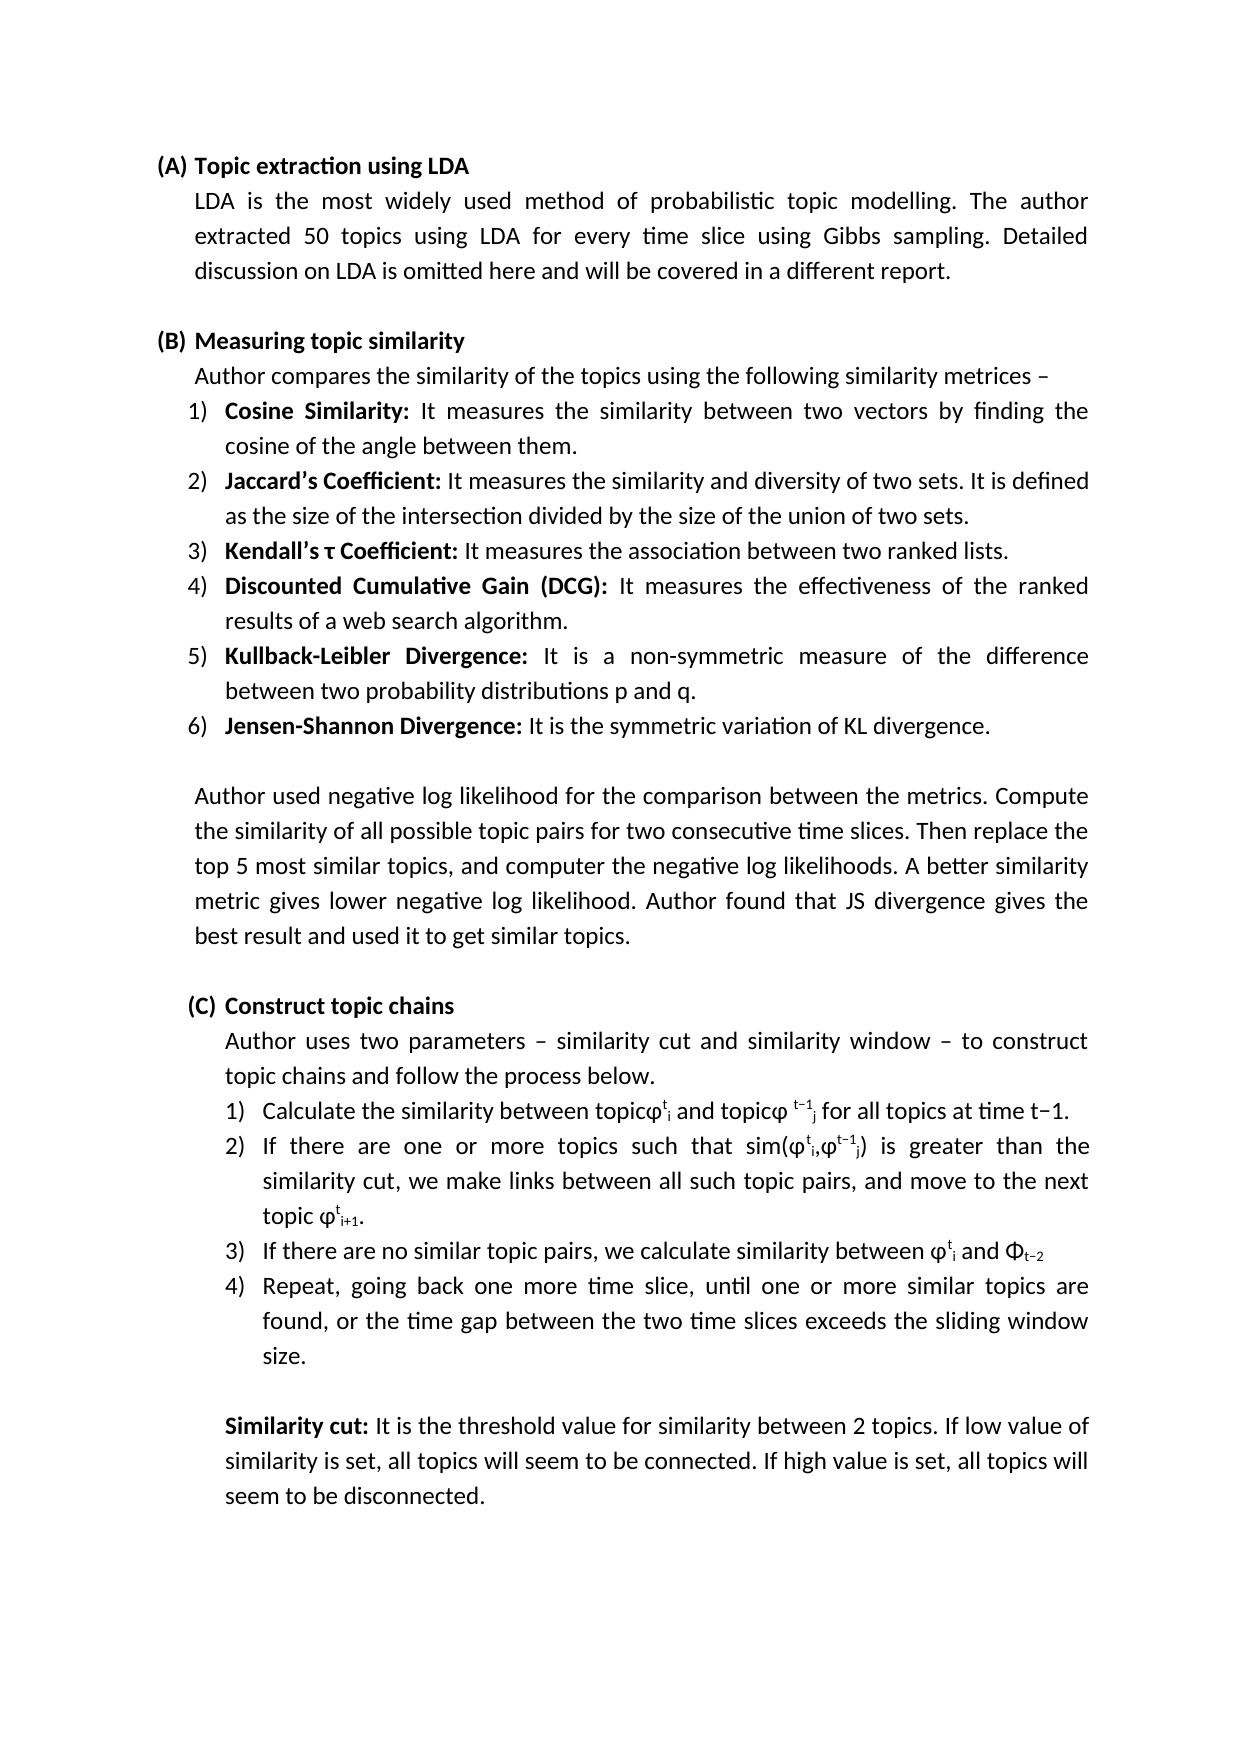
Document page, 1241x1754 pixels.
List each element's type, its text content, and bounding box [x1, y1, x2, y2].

list Jaccard’s Coefficient: It measures the similarity and diversity of two sets. It is defined as the size of the intersection divided by the size of the union of two sets. [187, 465, 1090, 531]
text Author compares the similarity of the topics using the following similarity metrices – [194, 360, 1090, 391]
list Discounted Cumulative Gain (DCG): It measures the effectiveness of the ranked results of a web search algorithm. [187, 570, 1090, 636]
list Construct topic chains [187, 990, 1090, 1021]
list Author uses two parameters – similarity cut and similarity window – to construct topic chains and follow the process below. [225, 1025, 1090, 1091]
list Kullback-Leibler Divergence: It is a non-symmetric measure of the difference between two probability distributions p and q. [187, 640, 1090, 706]
list LDA is the most widely used method of probabilistic topic modelling. The author extracted 50 topics using LDA for every time slice using Gibbs sampling. Detailed discussion on LDA is omitted here and will be covered in a different report. [194, 185, 1090, 286]
list Topic extraction using LDA [157, 150, 1090, 181]
text Similarity cut: It is the threshold value for similarity between 2 topics. If low value of similarity is set, all topics will seem to be connected. If high value is set, all topics will seem to be disconnected. [225, 1410, 1090, 1511]
list If there are no similar topic pairs, we calculate similarity between φti and Φt−2 [225, 1235, 1090, 1266]
list Cosine Similarity: It measures the similarity between two vectors by finding the cosine of the angle between them. [187, 395, 1090, 461]
list Repeat, going back one more time slice, until one or more similar topics are found, or the time gap between the two time slices exceeds the sliding window size. [225, 1270, 1090, 1371]
list Calculate the similarity between topicφti and topicφ t−1j for all topics at time t−1. [225, 1095, 1090, 1126]
list If there are one or more topics such that sim(φti,φt−1j) is greater than the similarity cut, we make links between all such topic pairs, and move to the next topic φti+1. [225, 1130, 1090, 1231]
list Kendall’s τ Coefficient: It measures the association between two ranked lists. [187, 535, 1090, 566]
list Jensen-Shannon Divergence: It is the symmetric variation of KL divergence. [187, 710, 1090, 741]
list Measuring topic similarity [157, 325, 1090, 356]
text Author used negative log likelihood for the comparison between the metrics. Compute the similarity of all possible topic pairs for two consecutive time slices. Then replace the top 5 most similar topics, and computer the negative log likelihoods. A better similarity metric gives lower negative log likelihood. Author found that JS divergence gives the best result and used it to get similar topics. [194, 780, 1090, 951]
